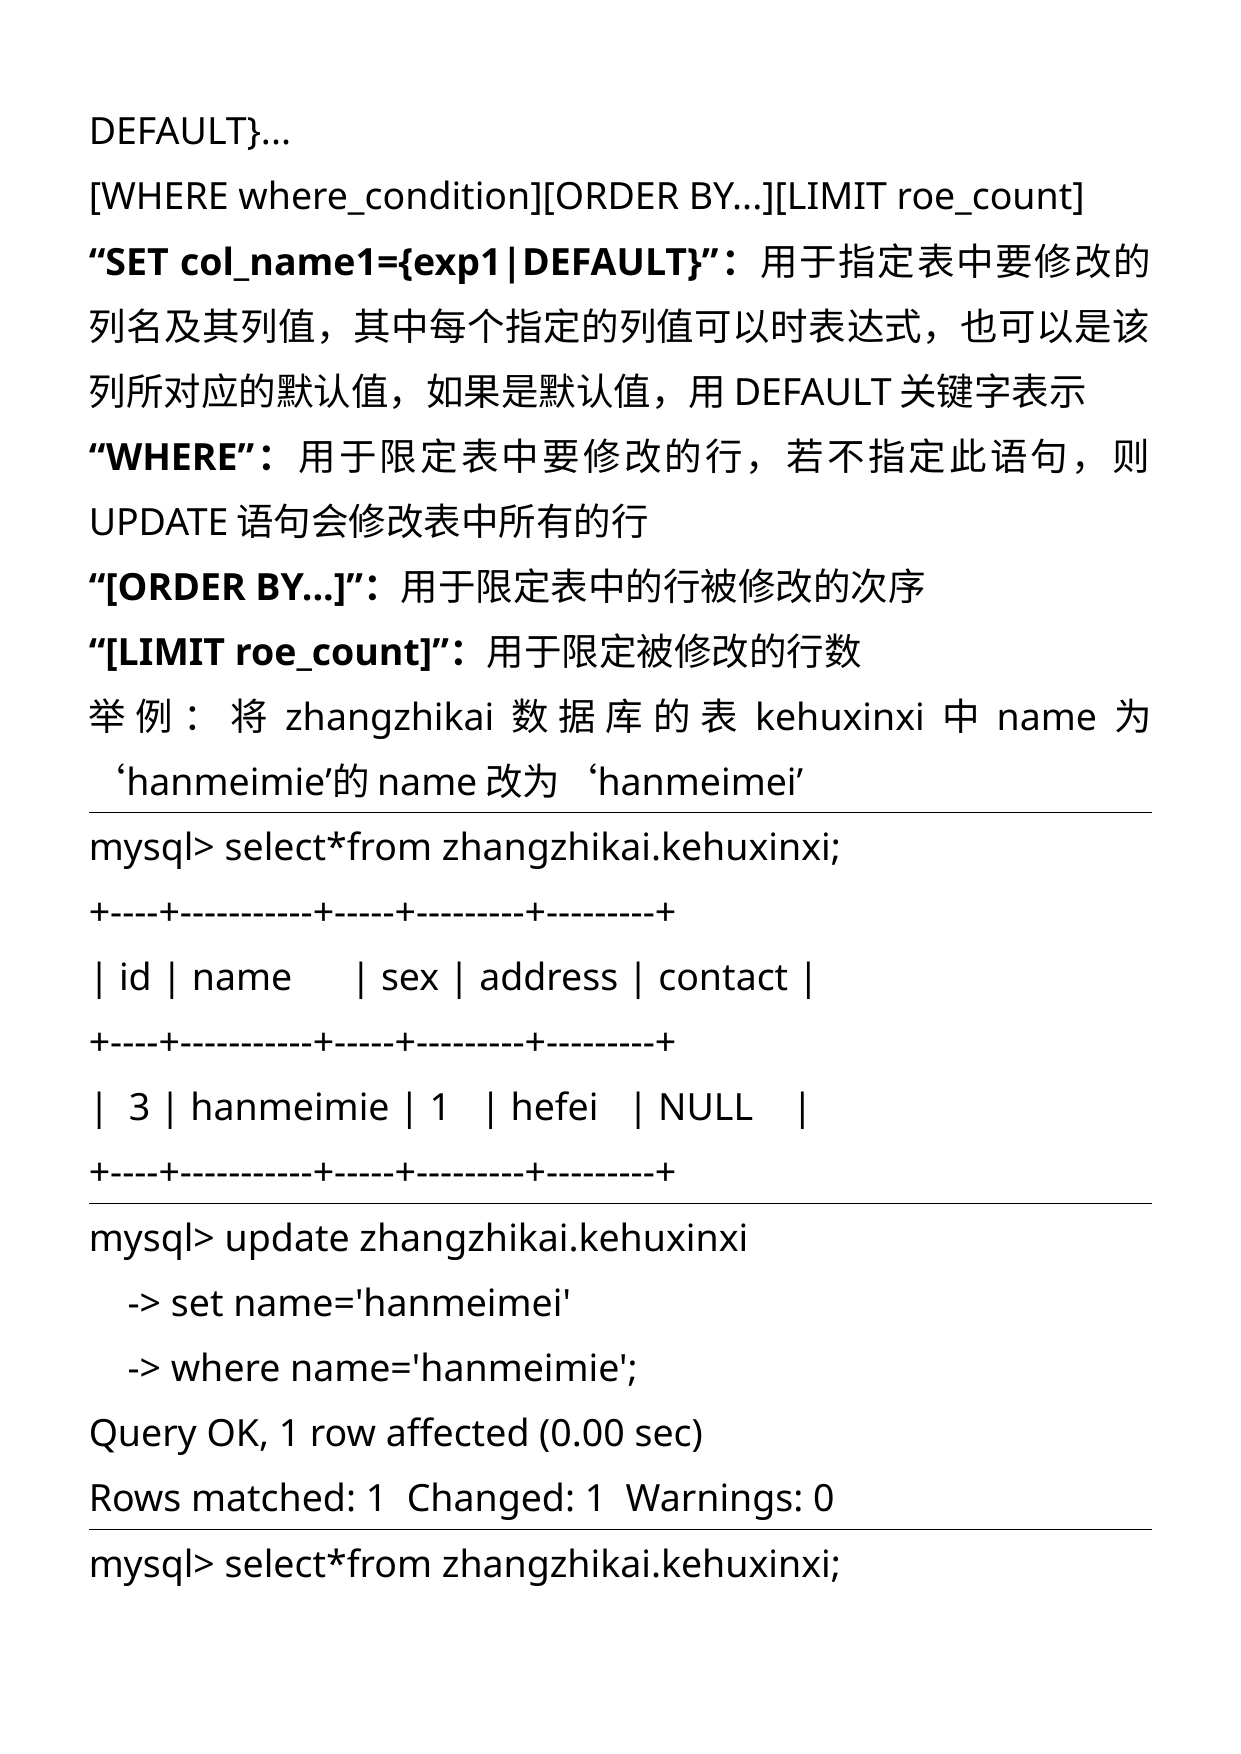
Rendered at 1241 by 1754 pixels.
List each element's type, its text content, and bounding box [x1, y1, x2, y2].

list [88, 97, 1152, 162]
list “[LIMIT roe_count]”：用于限定被修改的行数 [88, 617, 1152, 682]
list | id | name | sex | address | contact | [88, 943, 1152, 1008]
list “[ORDER BY...]”：用于限定表中的行被修改的次序 [88, 552, 1152, 617]
list “SET col_name1={exp1|DEFAULT}”：用于指定表中要修改的列名及其列值，其中每个指定的列值可以时表达式，也可以是该列所对应的默认值，如果是默认值，用DEFAULT关键字表示 [88, 227, 1152, 422]
list mysql> update zhangzhikai.kehuxinxi [88, 1204, 1152, 1269]
list -> set name='hanmeimei' [88, 1269, 1152, 1334]
list -> where name='hanmeimie'; [88, 1334, 1152, 1399]
list mysql> select*from zhangzhikai.kehuxinxi; [88, 813, 1152, 878]
list [WHERE where_condition][ORDER BY...][LIMIT roe_count] [88, 162, 1152, 227]
list 举例：将zhangzhikai数据库的表kehuxinxi中name为‘hanmeimie’的name改为‘hanmeimei’ [88, 682, 1152, 813]
list Rows matched: 1 Changed: 1 Warnings: 0 [88, 1464, 1152, 1530]
list Query OK, 1 row affected (0.00 sec) [88, 1399, 1152, 1464]
list | 3 | hanmeimie | 1 | hefei | NULL | [88, 1073, 1152, 1138]
list +----+-----------+-----+---------+---------+ [88, 1008, 1152, 1073]
list “WHERE”：用于限定表中要修改的行，若不指定此语句，则UPDATE语句会修改表中所有的行 [88, 422, 1152, 552]
list +----+-----------+-----+---------+---------+ [88, 878, 1152, 943]
list +----+-----------+-----+---------+---------+ [88, 1138, 1152, 1204]
list mysql> select*from zhangzhikai.kehuxinxi; [88, 1530, 1152, 1595]
